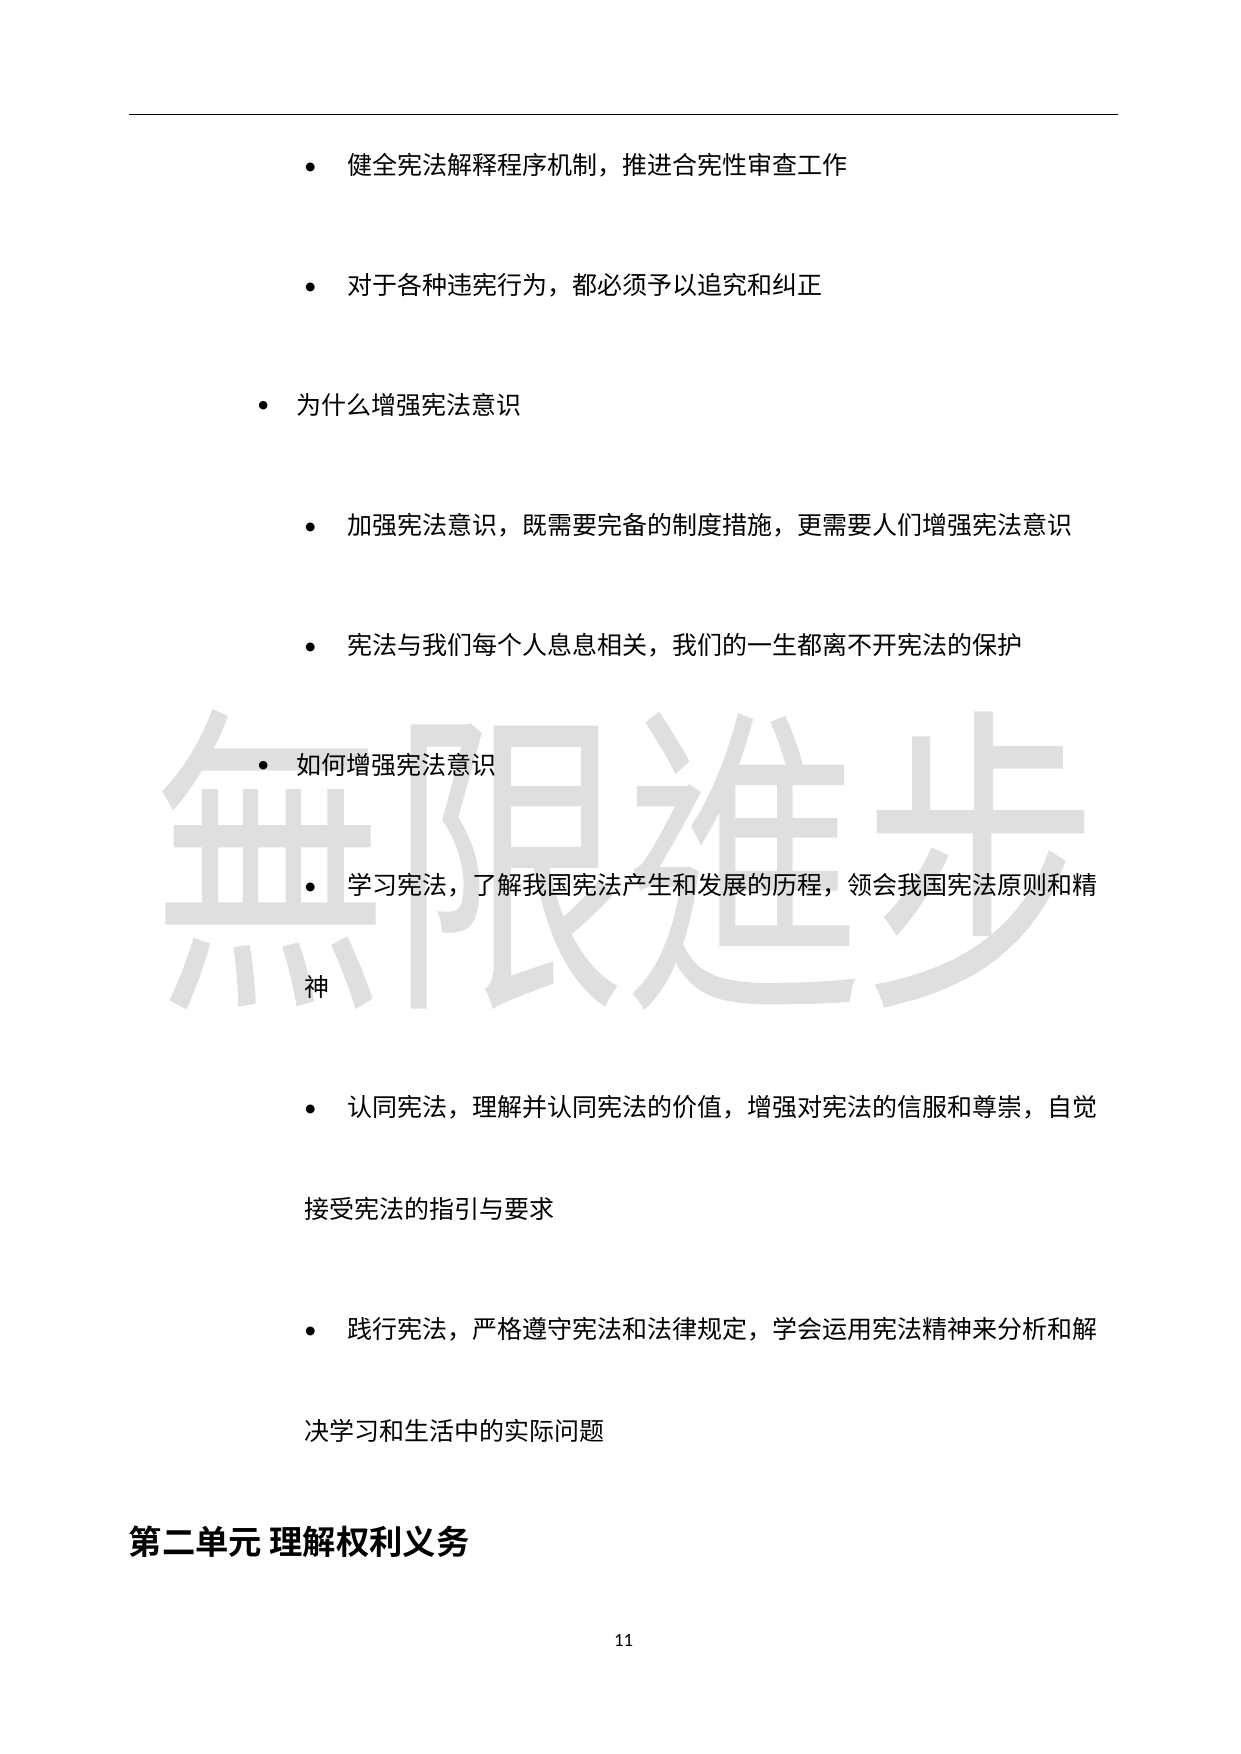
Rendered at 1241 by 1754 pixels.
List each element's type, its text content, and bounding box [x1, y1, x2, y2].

text • 认同宪法，理解并认同宪法的价值，增强对宪法的信服和尊崇，自觉接受宪法的指引与要求 [304, 1071, 1118, 1241]
text • 学习宪法，了解我国宪法产生和发展的历程，领会我国宪法原则和精神 [304, 849, 1118, 1019]
list 为什么增强宪法意识 [259, 369, 1118, 437]
text • 加强宪法意识，既需要完备的制度措施，更需要人们增强宪法意识 [304, 489, 1118, 557]
text • 践行宪法，严格遵守宪法和法律规定，学会运用宪法精神来分析和解决学习和生活中的实际问题 [304, 1293, 1118, 1463]
text • 健全宪法解释程序机制，推进合宪性审查工作 [304, 129, 1118, 197]
text • 对于各种违宪行为，都必须予以追究和纠正 [304, 249, 1118, 317]
text • 宪法与我们每个人息息相关，我们的一生都离不开宪法的保护 [304, 609, 1118, 677]
subtitle 第二单元 理解权利义务 [128, 1506, 1118, 1574]
list 如何增强宪法意识 [259, 729, 1118, 797]
